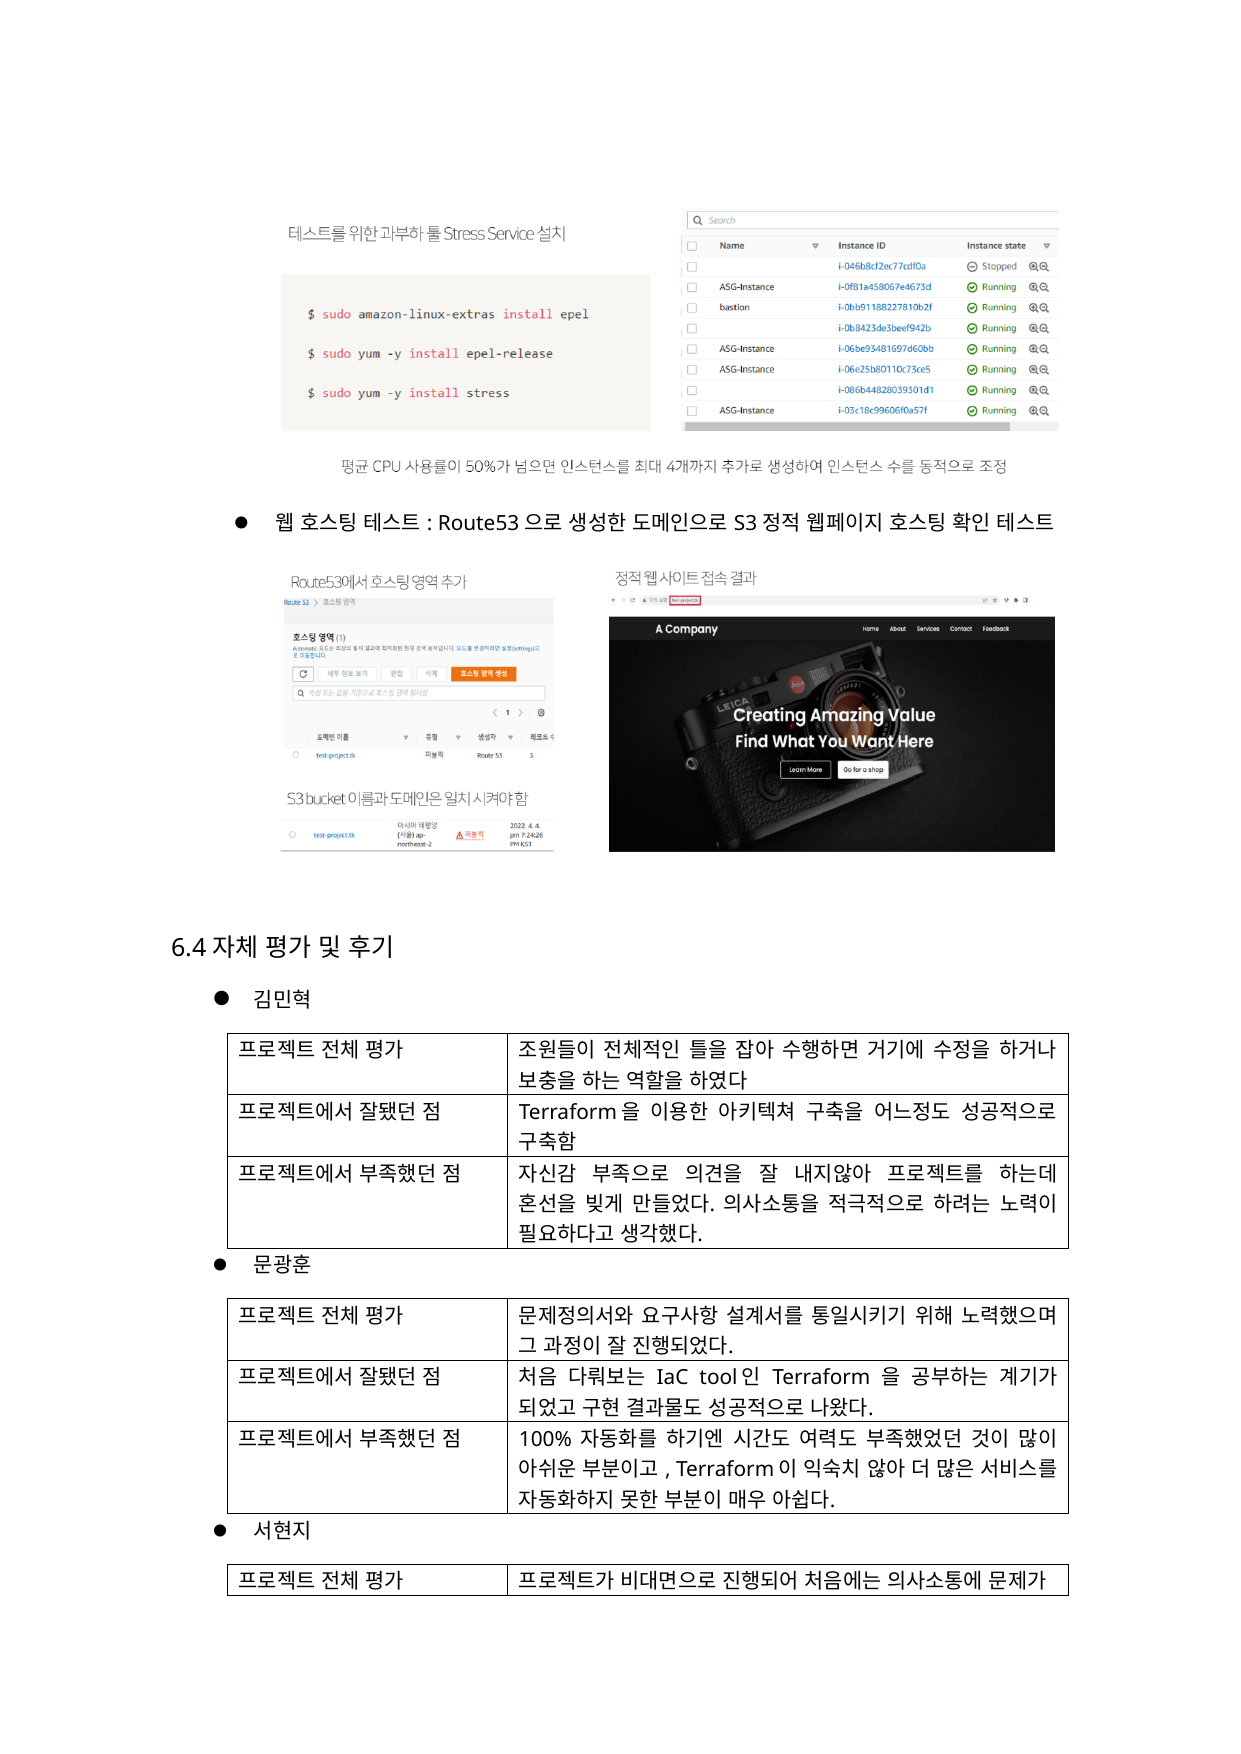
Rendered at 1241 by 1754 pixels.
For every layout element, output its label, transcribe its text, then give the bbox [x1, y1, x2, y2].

table_cell 프로젝트에서 잘됐던 점 [228, 1361, 507, 1421]
table_cell 100% 자동화를 하기엔 시간도 여력도 부족했었던 것이 많이 아쉬운 부분이고 , Terraform이 익숙치 않아 더 많은 서비스를 자동화하지 못한 부분이 매우 아쉽다. [508, 1422, 1068, 1513]
text 6.4 자체 평가 및 후기 [171, 928, 1090, 964]
table_cell 프로젝트에서 잘됐던 점 [228, 1095, 507, 1156]
list 서현지 [212, 1514, 1090, 1544]
table_cell 자신감 부족으로 의견을 잘 내지않아 프로젝트를 하는데 혼선을 빚게 만들었다. 의사소통을 적극적으로 하려는 노력이 필요하다고 생각했다. [508, 1157, 1068, 1248]
table_cell 처음 다뤄보는 IaC tool인 Terraform 을 공부하는 계기가 되었고 구현 결과물도 성공적으로 나왔다. [508, 1361, 1068, 1421]
picture [275, 177, 1077, 488]
table_header 프로젝트 전체 평가 [228, 1299, 507, 1359]
table_cell 프로젝트에서 부족했던 점 [228, 1422, 507, 1513]
table_cell Terraform을 이용한 아키텍쳐 구축을 어느정도 성공적으로 구축함 [508, 1095, 1068, 1156]
list 웹 호스팅 테스트 : Route53 으로 생성한 도메인으로 S3 정적 웹페이지 호스팅 확인 테스트 [233, 507, 1090, 537]
list 김민혁 [212, 983, 1090, 1014]
table_header 문제정의서와 요구사항 설계서를 통일시키기 위해 노력했으며 그 과정이 잘 진행되었다. [508, 1299, 1068, 1359]
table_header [508, 1565, 1068, 1595]
table_header 프로젝트 전체 평가 [228, 1565, 507, 1595]
table_cell 프로젝트에서 부족했던 점 [228, 1157, 507, 1248]
picture [275, 556, 1062, 862]
list 문광훈 [212, 1249, 1090, 1279]
table_header 조원들이 전체적인 틀을 잡아 수행하면 거기에 수정을 하거나 보충을 하는 역할을 하였다 [508, 1034, 1068, 1094]
table_header 프로젝트 전체 평가 [228, 1034, 507, 1094]
